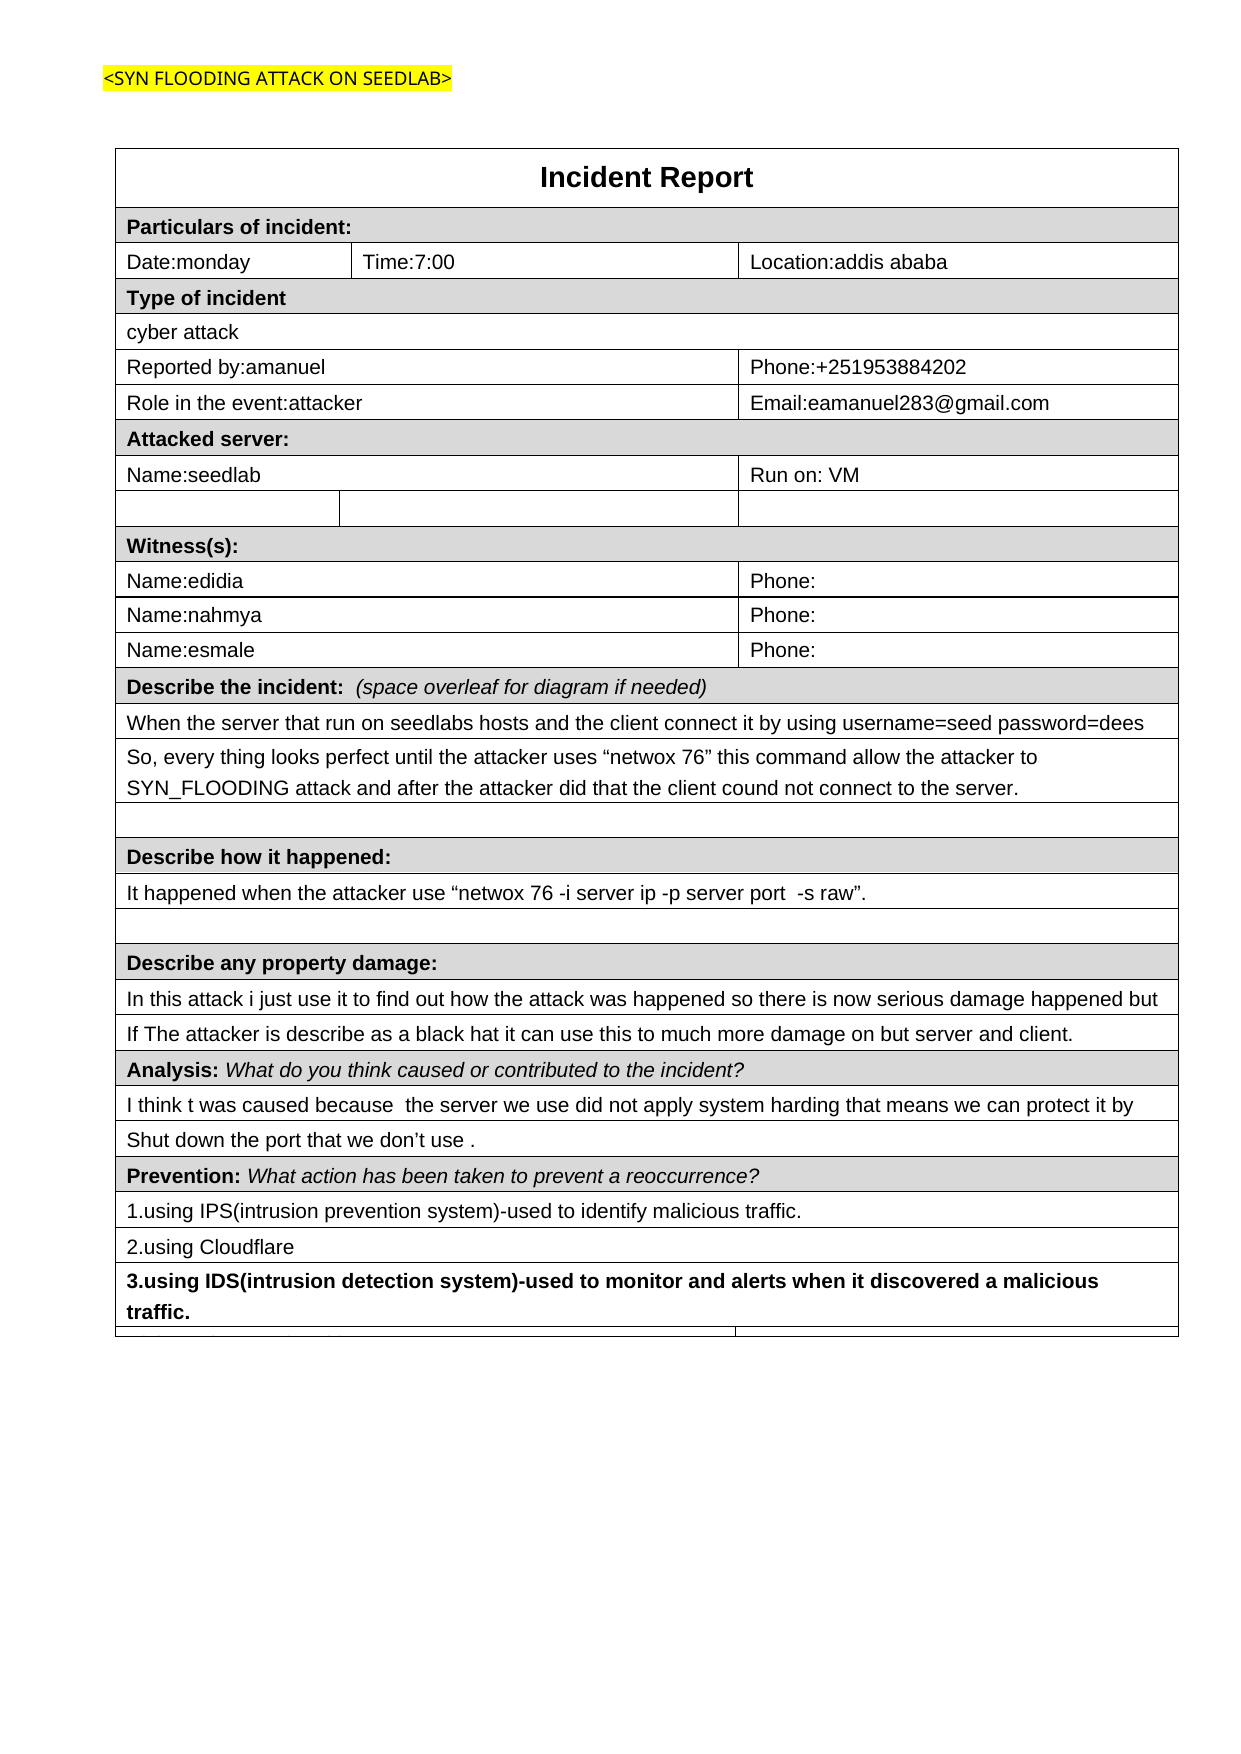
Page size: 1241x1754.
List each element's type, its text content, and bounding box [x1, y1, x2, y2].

table_cell Describe the incident: (space overleaf for diagram if needed) [116, 668, 1178, 703]
table_cell 2.using Cloudflare [116, 1228, 1178, 1262]
table_cell If The attacker is describe as a black hat it can use this to much more damage on but server and client. [116, 1015, 1178, 1049]
table_cell Location:addis ababa [739, 243, 1178, 278]
table_header Incident Report [116, 149, 1178, 207]
table_cell So, every thing looks perfect until the attacker uses “netwox 76” this command allow the attacker to SYN_FLOODING attack and after the attacker did that the client cound not connect to the server. [116, 739, 1178, 802]
table_cell Role in the event:attacker [116, 385, 738, 419]
table_cell Reported by:amanuel [116, 350, 738, 384]
table_cell Phone:+251953884202 [739, 350, 1178, 384]
table_cell Phone: [739, 598, 1178, 632]
table_cell [739, 491, 1178, 526]
table_cell When the server that run on seedlabs hosts and the client connect it by using username=seed password=dees [116, 704, 1178, 738]
table_cell Phone: [739, 562, 1178, 596]
table_cell Describe how it happened: [116, 838, 1178, 872]
table_cell 3.using IDS(intrusion detection system)-used to monitor and alerts when it discovered a malicious traffic. [116, 1263, 1178, 1326]
table_cell Prevention: What action has been taken to prevent a reoccurrence? [116, 1157, 1178, 1191]
table_cell Date:monday [116, 243, 351, 278]
table_cell Name:edidia [116, 562, 738, 596]
table_cell I think t was caused because the server we use did not apply system harding that means we can protect it by [116, 1086, 1178, 1120]
table_cell It happened when the attacker use “netwox 76 -i server ip -p server port -s raw”. [116, 874, 1178, 908]
table_cell 1.using IPS(intrusion prevention system)-used to identify malicious traffic. [116, 1192, 1178, 1227]
table_cell Describe any property damage: [116, 944, 1178, 979]
table_cell Witness(s): [116, 527, 1178, 561]
table_cell [116, 491, 339, 526]
table_cell Email:eamanuel283@gmail.com [739, 385, 1178, 419]
table_cell Name:esmale [116, 633, 738, 667]
table_cell [116, 803, 1178, 837]
table_cell Time:7:00 [352, 243, 738, 278]
table_cell Shut down the port that we don’t use . [116, 1121, 1178, 1156]
table_cell Analysis: What do you think caused or contributed to the incident? [116, 1051, 1178, 1085]
table_cell Run on: VM [739, 456, 1178, 490]
table_cell Type of incident [116, 279, 1178, 313]
table_cell Particulars of incident: [116, 208, 1178, 242]
table_cell Name:nahmya [116, 598, 738, 632]
table_cell Phone: [739, 633, 1178, 667]
table_cell [116, 909, 1178, 943]
table_cell Name:seedlab [116, 456, 738, 490]
table_cell Attacked server: [116, 420, 1178, 455]
table_cell In this attack i just use it to find out how the attack was happened so there is now serious damage happened but [116, 980, 1178, 1014]
table_cell [340, 491, 738, 526]
table_cell cyber attack [116, 314, 1178, 348]
